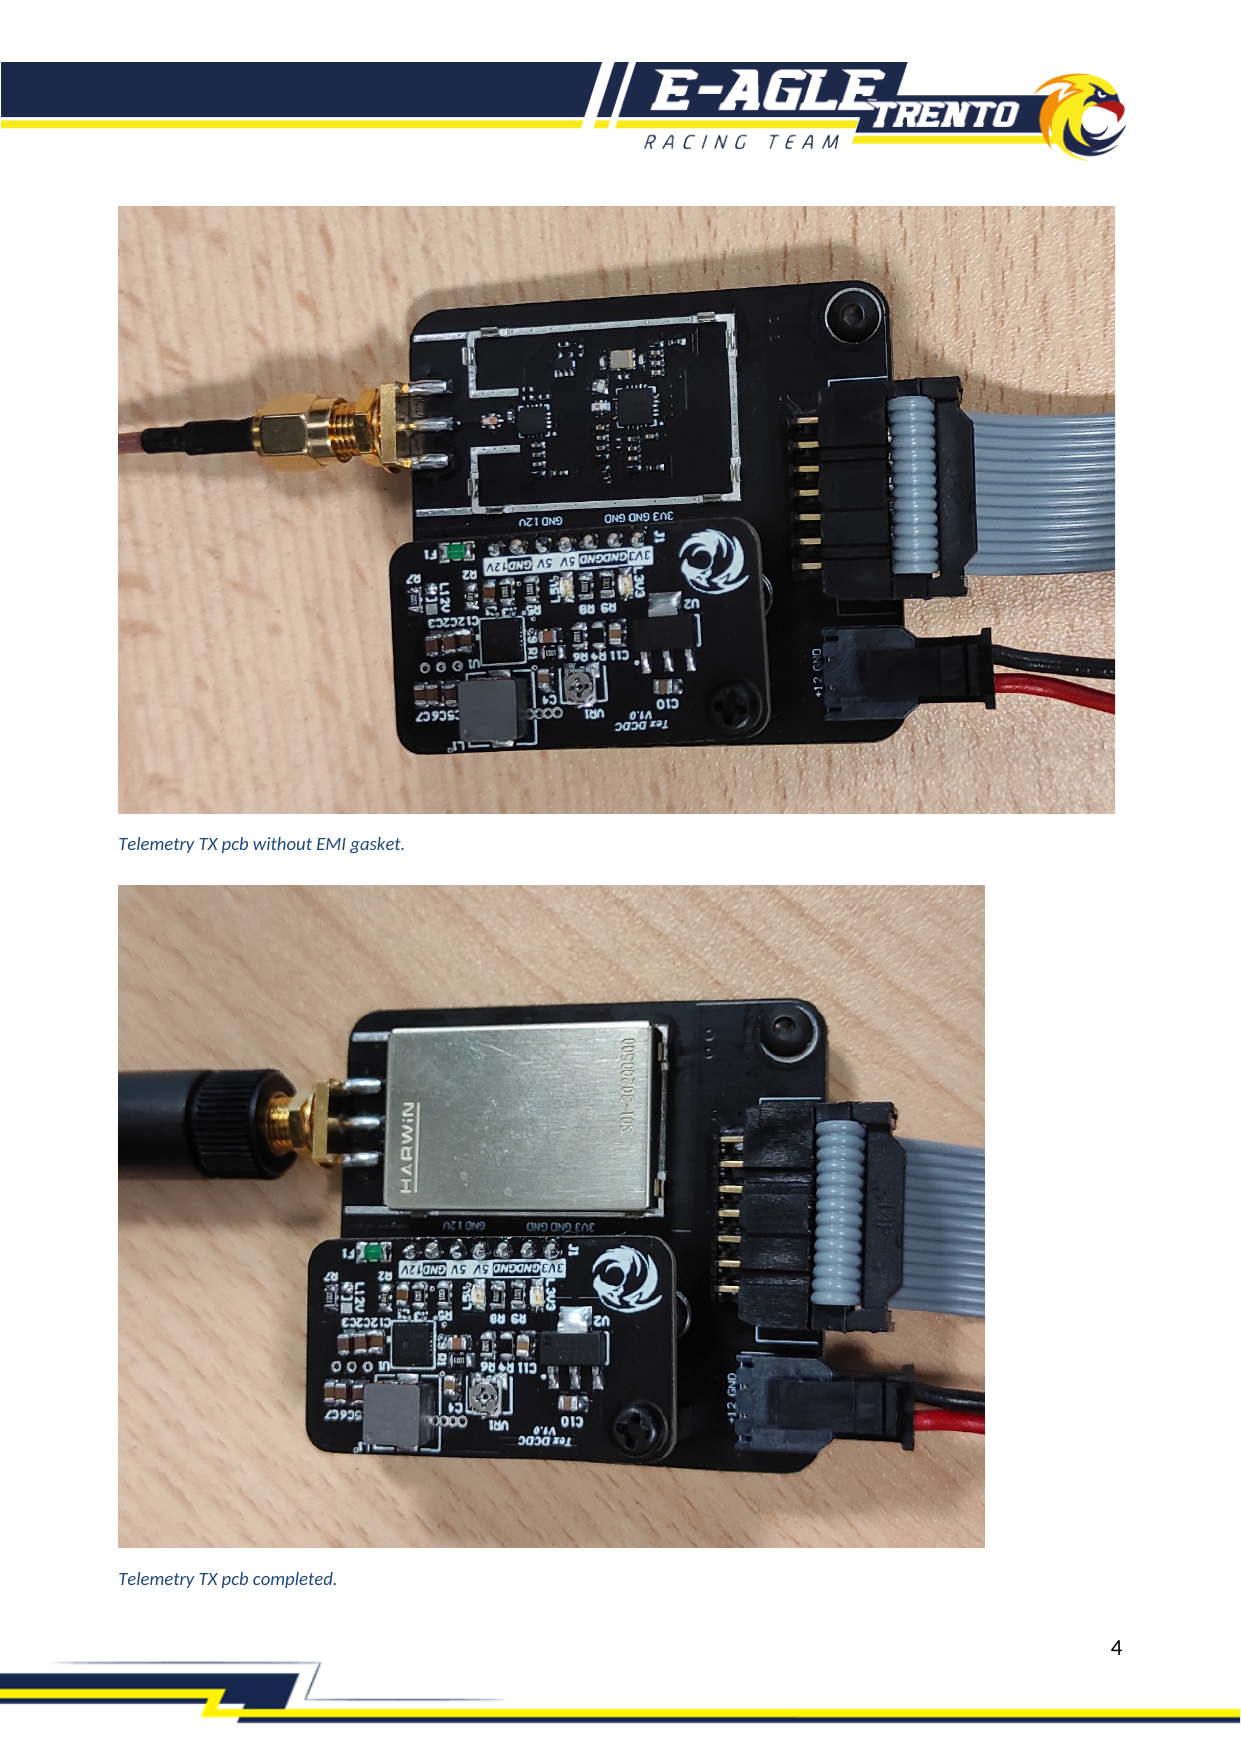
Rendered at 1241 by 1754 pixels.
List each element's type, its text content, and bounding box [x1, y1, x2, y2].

picture [118, 206, 1116, 814]
picture [119, 885, 985, 1548]
text Telemetry TX pcb completed. [118, 1567, 1122, 1590]
picture [0, 1649, 1241, 1754]
picture [1, 62, 1126, 161]
text Telemetry TX pcb without EMI gasket. [118, 832, 1122, 855]
